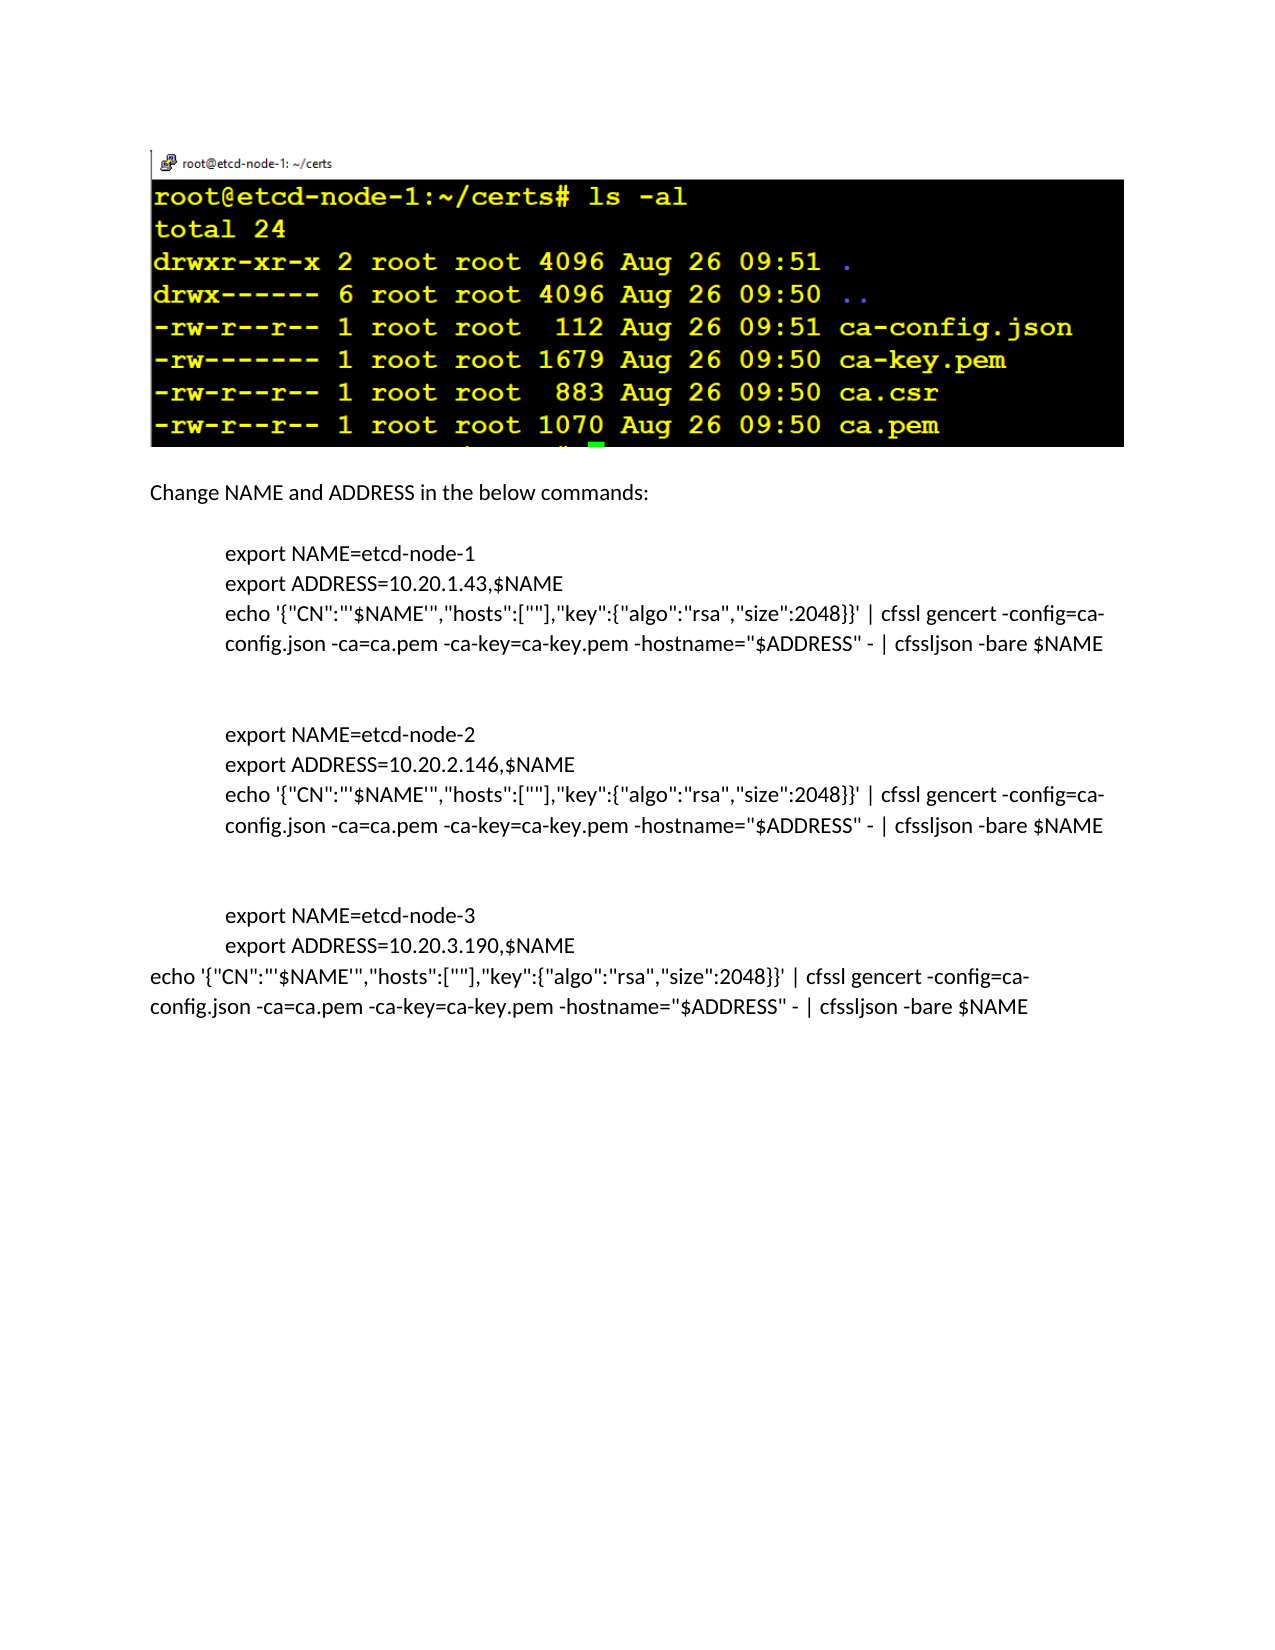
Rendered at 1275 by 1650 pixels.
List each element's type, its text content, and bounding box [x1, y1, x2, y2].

text echo '{"CN":"'$NAME'","hosts":[""],"key":{"algo":"rsa","size":2048}}' | cfssl gencert -config=ca-config.json -ca=ca.pem -ca-key=ca-key.pem -hostname="$ADDRESS" - | cfssljson -bare $NAME [225, 781, 1125, 839]
text Change NAME and ADDRESS in the below commands: [150, 478, 1125, 507]
picture [150, 150, 1124, 447]
text export NAME=etcd-node-3 [225, 901, 1125, 929]
text export NAME=etcd-node-2 [225, 720, 1125, 748]
text echo '{"CN":"'$NAME'","hosts":[""],"key":{"algo":"rsa","size":2048}}' | cfssl gencert -config=ca-config.json -ca=ca.pem -ca-key=ca-key.pem -hostname="$ADDRESS" - | cfssljson -bare $NAME [225, 599, 1125, 658]
text echo '{"CN":"'$NAME'","hosts":[""],"key":{"algo":"rsa","size":2048}}' | cfssl gencert -config=ca-config.json -ca=ca.pem -ca-key=ca-key.pem -hostname="$ADDRESS" - | cfssljson -bare $NAME [150, 962, 1125, 1020]
text export NAME=etcd-node-1 [225, 539, 1125, 567]
text export ADDRESS=10.20.1.43,$NAME [225, 569, 1125, 597]
text export ADDRESS=10.20.3.190,$NAME [225, 932, 1125, 960]
text export ADDRESS=10.20.2.146,$NAME [225, 750, 1125, 778]
